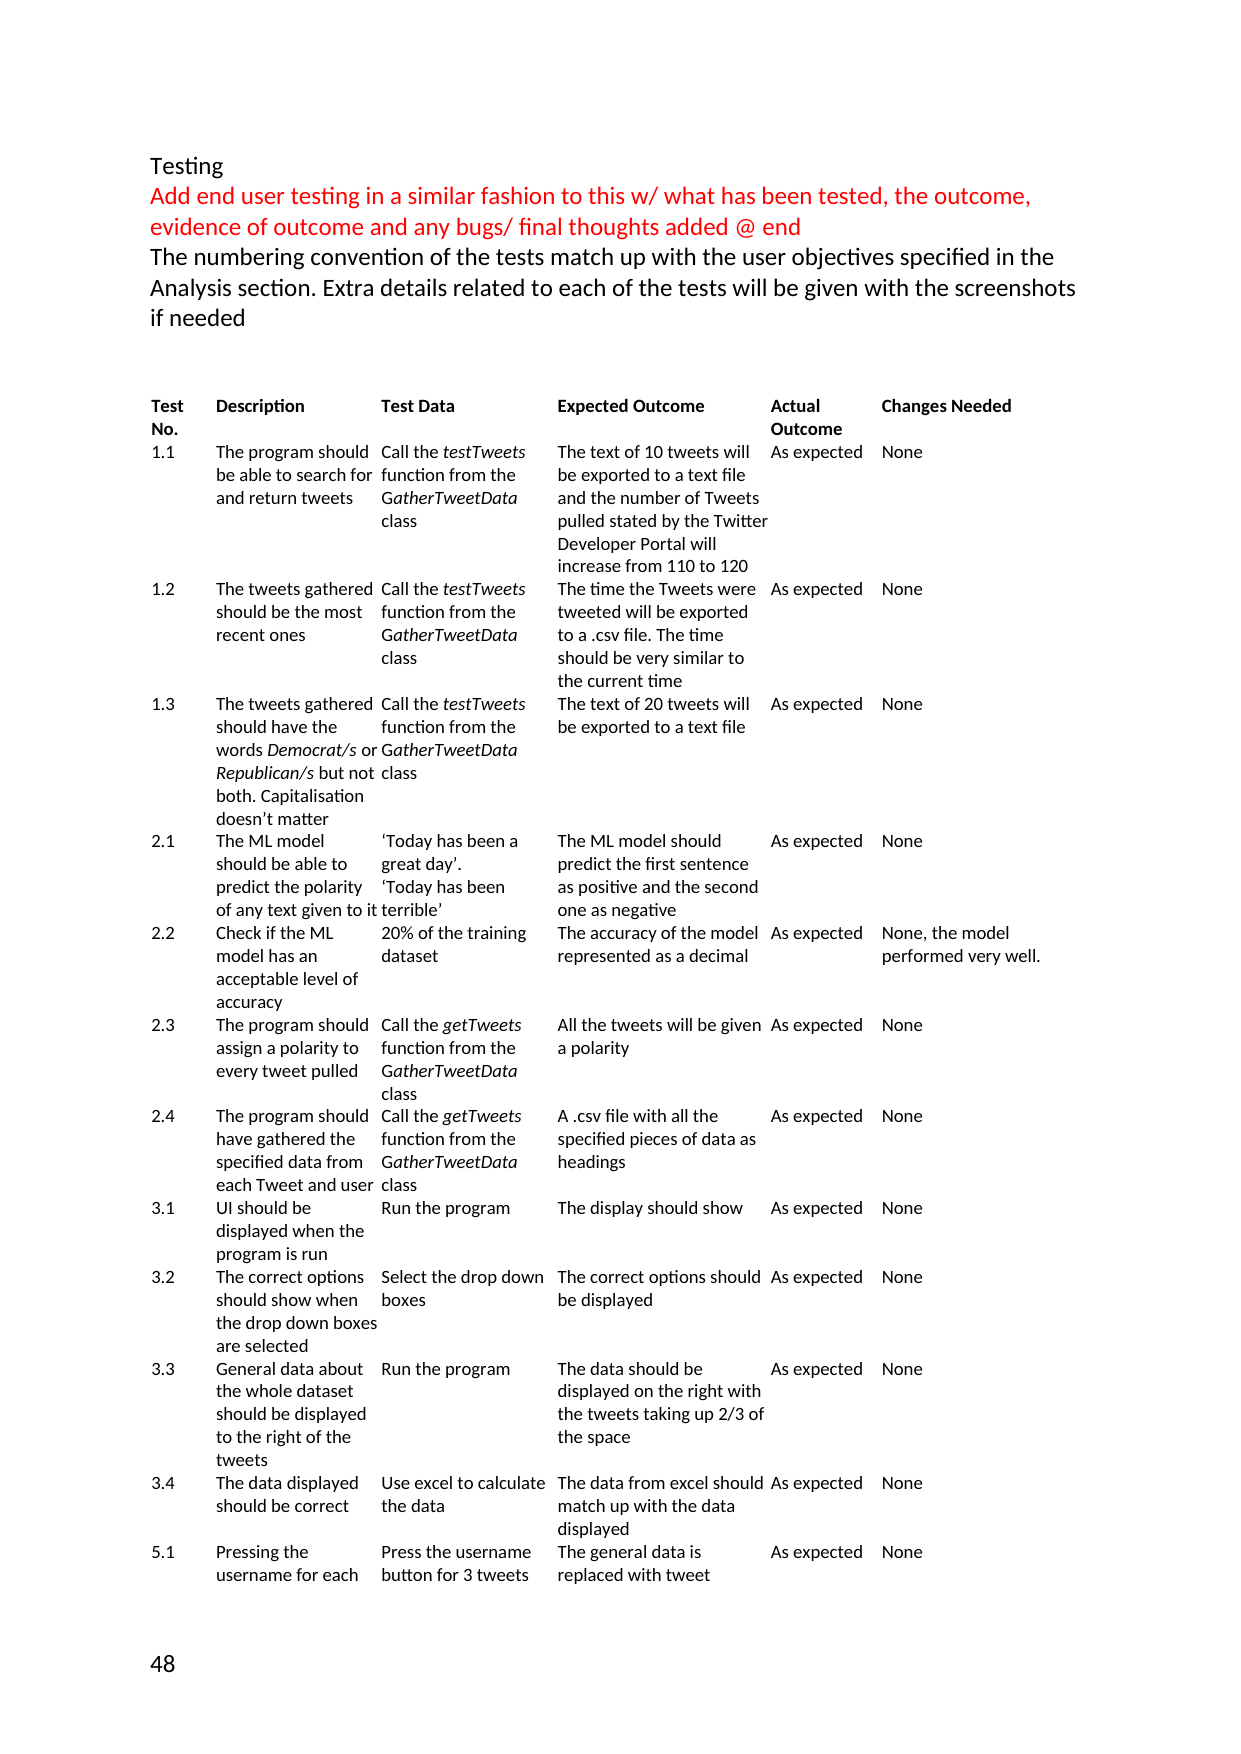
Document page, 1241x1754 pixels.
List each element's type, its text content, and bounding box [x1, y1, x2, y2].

table_cell None [881, 1471, 1089, 1540]
table_cell 2.4 [150, 1105, 215, 1196]
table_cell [215, 1540, 380, 1586]
table_header Expected Outcome [556, 394, 769, 440]
table_header Test No. [150, 394, 215, 440]
table_cell None [881, 1540, 1089, 1586]
table_cell None [881, 830, 1089, 921]
table_cell None, the model performed very well. [881, 921, 1089, 1013]
table_cell 2.1 [150, 830, 215, 921]
table_cell The text of 20 tweets will be exported to a text file [556, 692, 769, 829]
table_cell As expected [770, 578, 881, 692]
table_cell UI should be displayed when the program is run [215, 1196, 380, 1265]
table_cell The data from excel should match up with the data displayed [556, 1471, 769, 1540]
table_cell Use excel to calculate the data [380, 1471, 556, 1540]
table_cell As expected [770, 1540, 881, 1586]
table_cell 1.2 [150, 578, 215, 692]
table_cell 3.3 [150, 1357, 215, 1471]
text The numbering convention of the tests match up with the user objectives specified in the Analysis section. Extra details related to each of the tests will be given with the screenshots if needed [150, 242, 1090, 333]
table_cell None [881, 1196, 1089, 1265]
table_cell All the tweets will be given a polarity [556, 1013, 769, 1104]
table_cell As expected [770, 1265, 881, 1357]
table_cell 5.1 [150, 1540, 215, 1586]
table_cell Run the program [380, 1196, 556, 1265]
table_cell None [881, 440, 1089, 577]
table_cell The time the Tweets were tweeted will be exported to a .csv file. The time should be very similar to the current time [556, 578, 769, 692]
table_header Actual Outcome [770, 394, 881, 440]
table_cell Check if the ML model has an acceptable level of accuracy [215, 921, 380, 1013]
table_cell General data about the whole dataset should be displayed to the right of the tweets [215, 1357, 380, 1471]
table_cell The correct options should show when the drop down boxes are selected [215, 1265, 380, 1357]
table_cell The ML model should predict the first sentence as positive and the second one as negative [556, 830, 769, 921]
table_cell The data should be displayed on the right with the tweets taking up 2/3 of the space [556, 1357, 769, 1471]
table_cell The ML model should be able to predict the polarity of any text given to it [215, 830, 380, 921]
table_cell None [881, 1265, 1089, 1357]
table_header Changes Needed [881, 394, 1089, 440]
table_cell As expected [770, 1471, 881, 1540]
table_header Description [215, 394, 380, 440]
table_cell 2.3 [150, 1013, 215, 1104]
table_cell As expected [770, 921, 881, 1013]
table_cell 3.1 [150, 1196, 215, 1265]
table_cell Run the program [380, 1357, 556, 1471]
table_cell As expected [770, 1357, 881, 1471]
table_cell Select the drop down boxes [380, 1265, 556, 1357]
table_cell The program should have gathered the specified data from each Tweet and user [215, 1105, 380, 1196]
table_cell As expected [770, 1196, 881, 1265]
table_cell None [881, 1357, 1089, 1471]
table_cell Call the testTweets function from the GatherTweetData class [380, 692, 556, 829]
table_cell As expected [770, 1013, 881, 1104]
table_cell The program should be able to search for and return tweets [215, 440, 380, 577]
table_cell 2.2 [150, 921, 215, 1013]
table_cell The tweets gathered should be the most recent ones [215, 578, 380, 692]
table_cell None [881, 1013, 1089, 1104]
table_cell Call the getTweets function from the GatherTweetData class [380, 1105, 556, 1196]
table_cell 1.1 [150, 440, 215, 577]
table_cell As expected [770, 1105, 881, 1196]
table_cell As expected [770, 692, 881, 829]
table_cell 3.2 [150, 1265, 215, 1357]
table_cell None [881, 1105, 1089, 1196]
text Add end user testing in a similar fashion to this w/ what has been tested, the outcome, evidence of outcome and any bugs/ final thoughts added @ end [150, 181, 1090, 242]
table_cell The display should show [556, 1196, 769, 1265]
table_cell None [881, 692, 1089, 829]
table_cell 1.3 [150, 692, 215, 829]
table_cell Call the getTweets function from the GatherTweetData class [380, 1013, 556, 1104]
table_cell ‘Today has been a great day’. ‘Today has been terrible’ [380, 830, 556, 921]
table_cell The program should assign a polarity to every tweet pulled [215, 1013, 380, 1104]
table_cell 3.4 [150, 1471, 215, 1540]
text Testing [150, 150, 1090, 181]
table_cell 20% of the training dataset [380, 921, 556, 1013]
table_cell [380, 1540, 556, 1586]
table_cell As expected [770, 830, 881, 921]
table_cell The correct options should be displayed [556, 1265, 769, 1357]
table_cell Call the testTweets function from the GatherTweetData class [380, 440, 556, 577]
table_cell The accuracy of the model represented as a decimal [556, 921, 769, 1013]
table_cell As expected [770, 440, 881, 577]
table_cell None [881, 578, 1089, 692]
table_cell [556, 1540, 769, 1586]
table_cell Call the testTweets function from the GatherTweetData class [380, 578, 556, 692]
table_cell A .csv file with all the specified pieces of data as headings [556, 1105, 769, 1196]
table_header Test Data [380, 394, 556, 440]
table_cell The text of 10 tweets will be exported to a text file and the number of Tweets pulled stated by the Twitter Developer Portal will increase from 110 to 120 [556, 440, 769, 577]
table_cell The data displayed should be correct [215, 1471, 380, 1540]
table_cell The tweets gathered should have the words Democrat/s or Republican/s but not both. Capitalisation doesn’t matter [215, 692, 380, 829]
